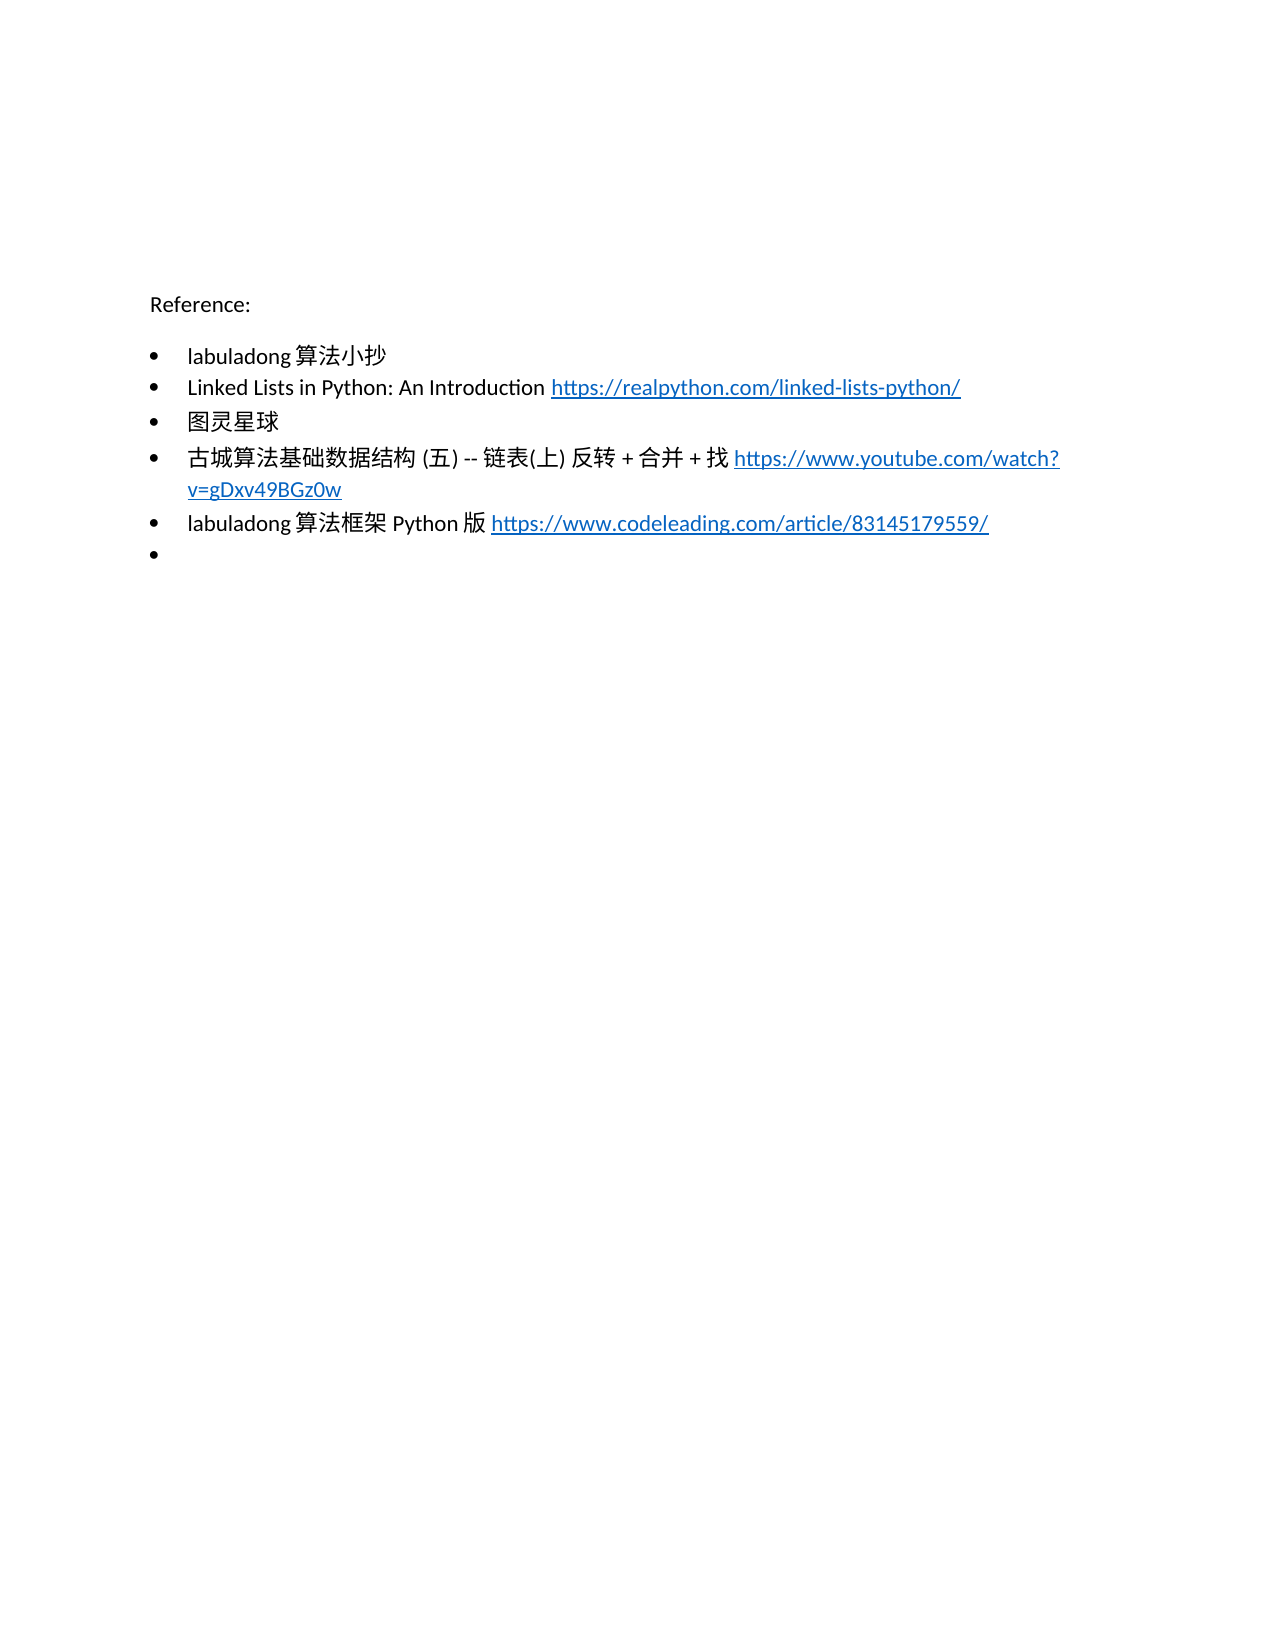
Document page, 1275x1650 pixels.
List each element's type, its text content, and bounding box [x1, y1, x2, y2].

list 古城算法基础数据结构 (五) -- 链表(上) 反转 + 合并 + 找 https://www.youtube.com/watch?v=gDxv49BGz0w [150, 439, 1125, 503]
list 图灵星球 [150, 403, 1125, 437]
list labuladong算法小抄 [150, 337, 1125, 371]
list labuladong算法框架 Python版 https://www.codeleading.com/article/83145179559/ [150, 505, 1125, 538]
list Linked Lists in Python: An Introduction https://realpython.com/linked-lists-python/ [150, 373, 1125, 401]
text Reference: [150, 291, 1125, 319]
